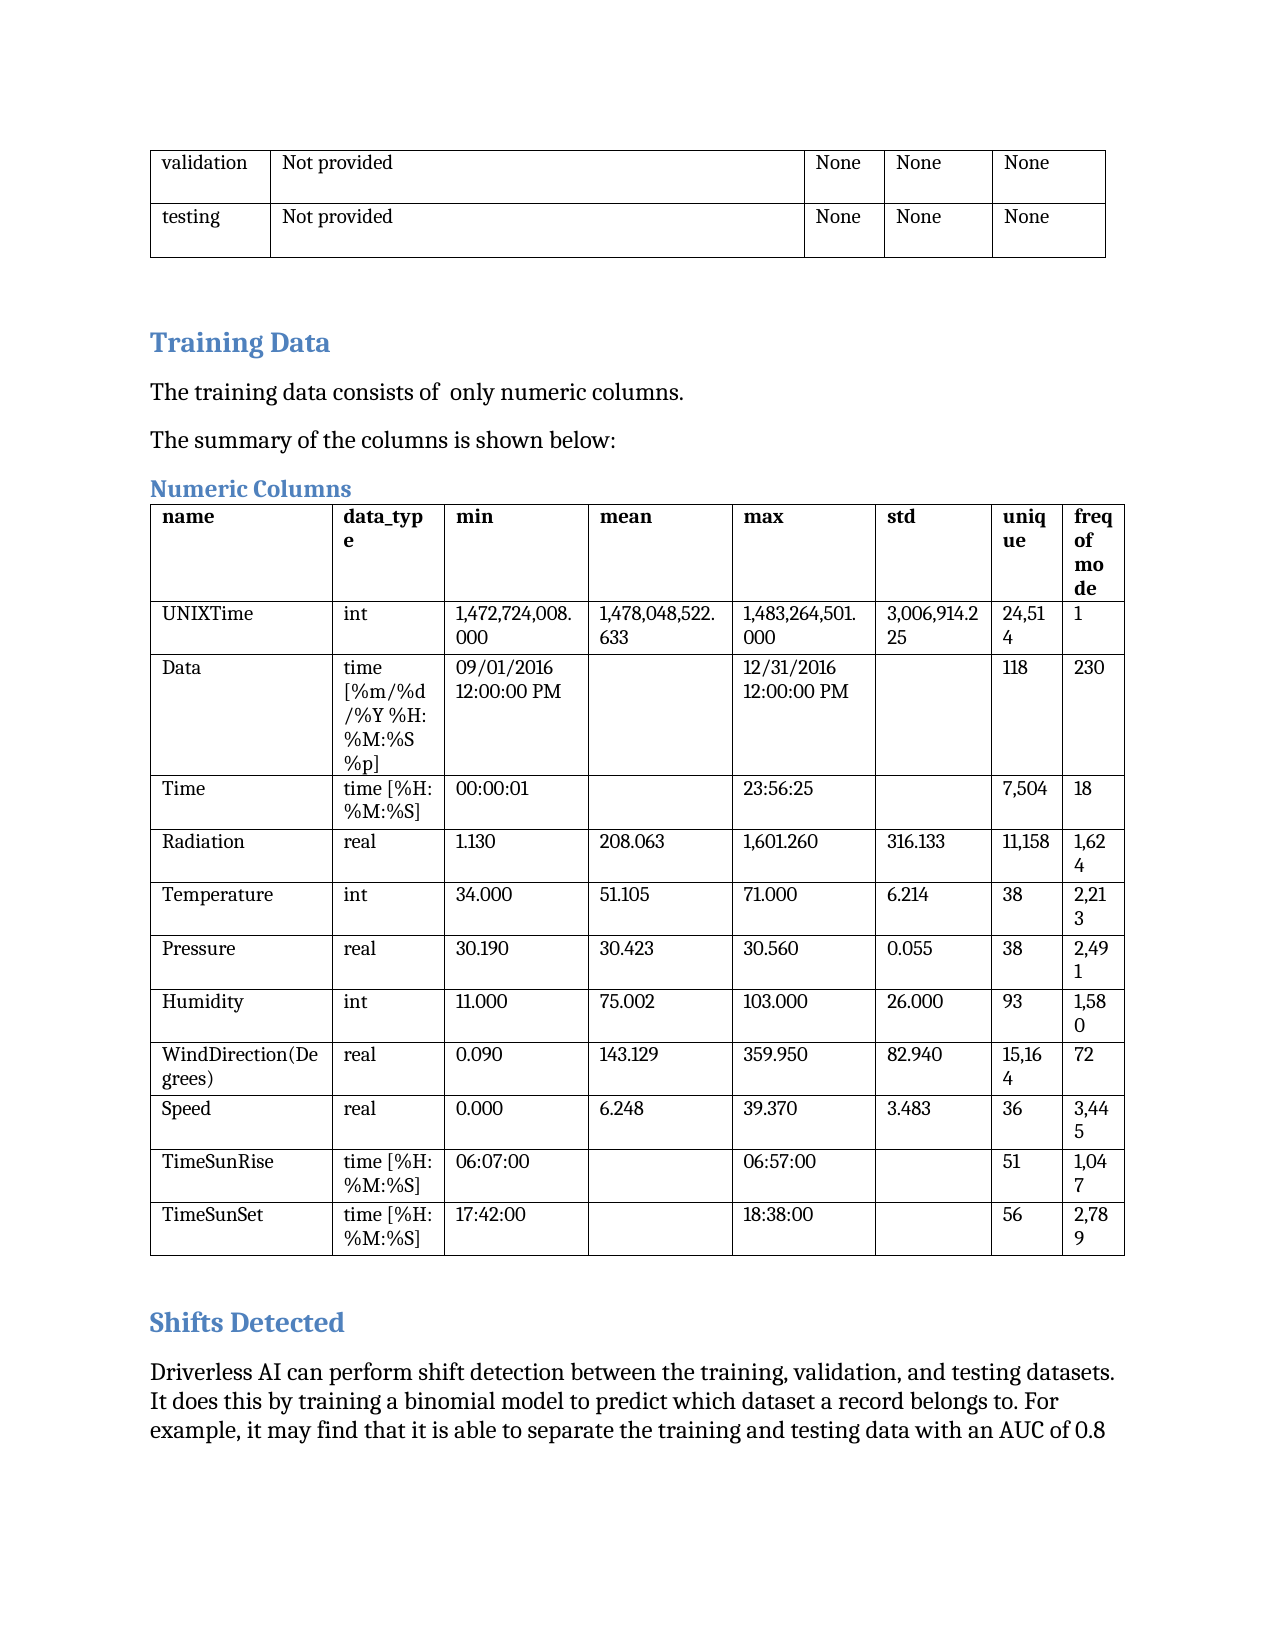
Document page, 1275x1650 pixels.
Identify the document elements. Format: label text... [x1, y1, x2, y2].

table_cell Time [151, 776, 332, 828]
table_cell 30.190 [445, 936, 588, 988]
table_cell 7,504 [992, 776, 1062, 828]
table_cell 34.000 [445, 883, 588, 935]
table_cell 3,445 [1063, 1096, 1124, 1148]
table_cell 36 [992, 1096, 1062, 1148]
table_cell validation [151, 151, 270, 203]
table_cell 230 [1063, 655, 1124, 775]
text The summary of the columns is shown below: [150, 426, 1125, 454]
table_cell None [993, 151, 1105, 203]
table_cell 12/31/2016 12:00:00 PM [733, 655, 875, 775]
table_cell real [333, 936, 444, 988]
table_header mean [589, 505, 732, 601]
table_cell time [%H:%M:%S] [333, 1150, 444, 1202]
table_cell 23:56:25 [733, 776, 875, 828]
table_cell 208.063 [589, 830, 732, 882]
table_header min [445, 505, 588, 601]
table_cell None [885, 204, 992, 257]
table_cell int [333, 990, 444, 1042]
table_cell 38 [992, 883, 1062, 935]
table_cell 1,047 [1063, 1150, 1124, 1202]
table_cell 1,472,724,008.000 [445, 602, 588, 654]
table_cell None [885, 151, 992, 203]
table_cell 51 [992, 1150, 1062, 1202]
table_header name [151, 505, 332, 601]
table_cell 72 [1063, 1043, 1124, 1095]
table_cell 1 [1063, 602, 1124, 654]
table_cell time [%m/%d/%Y %H:%M:%S %p] [333, 655, 444, 775]
table_cell Not provided [271, 204, 804, 257]
table_cell 93 [992, 990, 1062, 1042]
table_cell 2,491 [1063, 936, 1124, 988]
table_cell 6.214 [876, 883, 991, 935]
table_header freq of mode [1063, 505, 1124, 601]
table_cell [876, 1150, 991, 1202]
table_cell WindDirection(Degrees) [151, 1043, 332, 1095]
table_cell 3,006,914.225 [876, 602, 991, 654]
table_cell 1,483,264,501.000 [733, 602, 875, 654]
table_header std [876, 505, 991, 601]
table_cell 118 [992, 655, 1062, 775]
table_cell [589, 655, 732, 775]
table_cell 51.105 [589, 883, 732, 935]
table_cell [589, 1203, 732, 1255]
table_cell 1,478,048,522.633 [589, 602, 732, 654]
table_cell [876, 776, 991, 828]
table_cell 0.090 [445, 1043, 588, 1095]
table_cell 75.002 [589, 990, 732, 1042]
table_cell Humidity [151, 990, 332, 1042]
table_cell 06:07:00 [445, 1150, 588, 1202]
table_cell 1,624 [1063, 830, 1124, 882]
table_cell 38 [992, 936, 1062, 988]
table_cell Radiation [151, 830, 332, 882]
table_cell [589, 1150, 732, 1202]
table_cell 71.000 [733, 883, 875, 935]
table_cell 359.950 [733, 1043, 875, 1095]
table_cell 24,514 [992, 602, 1062, 654]
table_cell TimeSunSet [151, 1203, 332, 1255]
table_cell real [333, 830, 444, 882]
table_cell 3.483 [876, 1096, 991, 1148]
table_cell UNIXTime [151, 602, 332, 654]
table_cell 2,213 [1063, 883, 1124, 935]
table_cell testing [151, 204, 270, 257]
table_cell 11.000 [445, 990, 588, 1042]
table_cell 00:00:01 [445, 776, 588, 828]
table_cell 143.129 [589, 1043, 732, 1095]
table_header data_type [333, 505, 444, 601]
table_cell 316.133 [876, 830, 991, 882]
table_cell 06:57:00 [733, 1150, 875, 1202]
table_cell None [993, 204, 1105, 257]
table_cell 30.423 [589, 936, 732, 988]
table_cell 26.000 [876, 990, 991, 1042]
table_cell Temperature [151, 883, 332, 935]
table_cell 30.560 [733, 936, 875, 988]
table_cell 0.000 [445, 1096, 588, 1148]
table_header unique [992, 505, 1062, 601]
table_cell time [%H:%M:%S] [333, 776, 444, 828]
table_cell 18 [1063, 776, 1124, 828]
table_cell 18:38:00 [733, 1203, 875, 1255]
table_header max [733, 505, 875, 601]
subtitle Training Data [150, 326, 1125, 359]
table_cell 1.130 [445, 830, 588, 882]
table_cell TimeSunRise [151, 1150, 332, 1202]
subtitle Shifts Detected [150, 1306, 1125, 1339]
table_cell [876, 655, 991, 775]
table_cell 2,789 [1063, 1203, 1124, 1255]
table_cell 09/01/2016 12:00:00 PM [445, 655, 588, 775]
table_cell real [333, 1043, 444, 1095]
table_cell Speed [151, 1096, 332, 1148]
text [150, 1358, 1125, 1444]
table_cell 1,601.260 [733, 830, 875, 882]
text The training data consists of only numeric columns. [150, 378, 1125, 407]
subtitle Numeric Columns [150, 475, 1125, 504]
table_cell [876, 1203, 991, 1255]
table_cell 6.248 [589, 1096, 732, 1148]
table_cell Pressure [151, 936, 332, 988]
table_cell 1,580 [1063, 990, 1124, 1042]
table_cell Not provided [271, 151, 804, 203]
table_cell 56 [992, 1203, 1062, 1255]
table_cell None [805, 151, 884, 203]
table_cell 11,158 [992, 830, 1062, 882]
table_cell time [%H:%M:%S] [333, 1203, 444, 1255]
table_cell int [333, 883, 444, 935]
table_cell 82.940 [876, 1043, 991, 1095]
table_cell None [805, 204, 884, 257]
table_cell 17:42:00 [445, 1203, 588, 1255]
table_cell 15,164 [992, 1043, 1062, 1095]
table_cell [589, 776, 732, 828]
table_cell real [333, 1096, 444, 1148]
table_cell 103.000 [733, 990, 875, 1042]
table_cell 0.055 [876, 936, 991, 988]
table_cell 39.370 [733, 1096, 875, 1148]
table_cell Data [151, 655, 332, 775]
table_cell int [333, 602, 444, 654]
